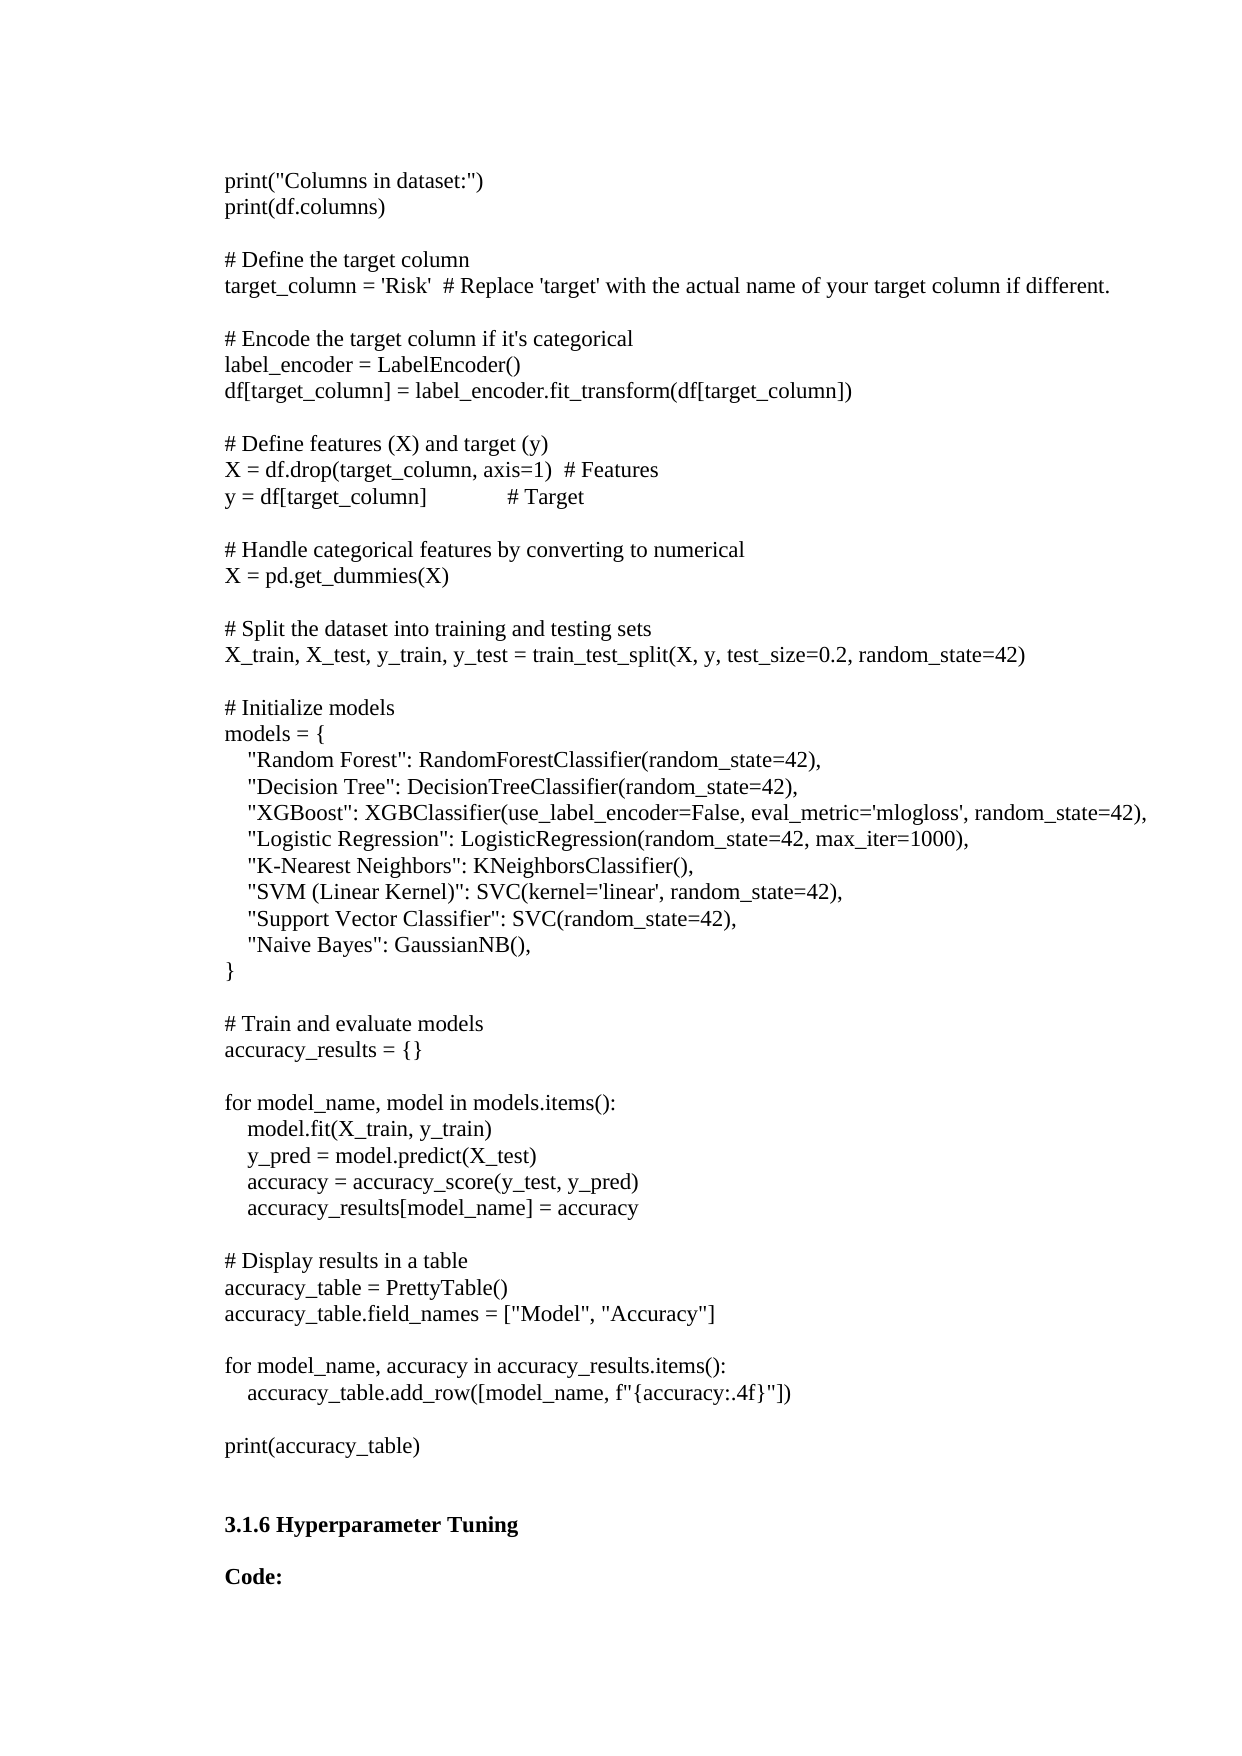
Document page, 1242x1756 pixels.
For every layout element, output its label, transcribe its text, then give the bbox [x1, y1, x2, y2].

text y_pred = model.predict(X_test) [224, 1142, 1148, 1168]
text print(accuracy_table) [224, 1432, 1148, 1458]
text # Train and evaluate models [224, 1010, 1148, 1036]
text # Define the target column [224, 246, 1148, 272]
text "Random Forest": RandomForestClassifier(random_state=42), [224, 746, 1148, 773]
text # Handle categorical features by converting to numerical [224, 536, 1148, 562]
text "XGBoost": XGBClassifier(use_label_encoder=False, eval_metric='mlogloss', random_state=42), [224, 799, 1148, 826]
text accuracy_table = PrettyTable() [224, 1273, 1148, 1300]
text # Encode the target column if it's categorical [224, 325, 1148, 351]
text Code: [224, 1563, 1148, 1590]
text # Split the dataset into training and testing sets [224, 615, 1148, 641]
text print("Columns in dataset:") [224, 167, 1148, 193]
text model.fit(X_train, y_train) [224, 1115, 1148, 1142]
text } [224, 957, 1148, 984]
text df[target_column] = label_encoder.fit_transform(df[target_column]) [224, 377, 1148, 404]
text for model_name, accuracy in accuracy_results.items(): [224, 1353, 1148, 1379]
text print(df.columns) [224, 193, 1148, 219]
text accuracy_table.field_names = ["Model", "Accuracy"] [224, 1300, 1148, 1326]
text X = pd.get_dummies(X) [224, 562, 1148, 588]
text X_train, X_test, y_train, y_test = train_test_split(X, y, test_size=0.2, random_state=42) [224, 641, 1148, 667]
text "Decision Tree": DecisionTreeClassifier(random_state=42), [224, 773, 1148, 799]
text target_column = 'Risk' # Replace 'target' with the actual name of your target column if different. [224, 272, 1148, 298]
text accuracy = accuracy_score(y_test, y_pred) [224, 1168, 1148, 1194]
text label_encoder = LabelEncoder() [224, 351, 1148, 377]
text 3.1.6 Hyperparameter Tuning [224, 1511, 1148, 1537]
text "Support Vector Classifier": SVC(random_state=42), [224, 904, 1148, 931]
text accuracy_table.add_row([model_name, f"{accuracy:.4f}"]) [224, 1379, 1148, 1405]
text models = { [224, 720, 1148, 746]
text "K-Nearest Neighbors": KNeighborsClassifier(), [224, 852, 1148, 878]
text # Define features (X) and target (y) [224, 430, 1148, 457]
text accuracy_results[model_name] = accuracy [224, 1194, 1148, 1221]
text # Display results in a table [224, 1247, 1148, 1273]
text "Naive Bayes": GaussianNB(), [224, 931, 1148, 957]
text "Logistic Regression": LogisticRegression(random_state=42, max_iter=1000), [224, 826, 1148, 852]
text y = df[target_column] # Target [224, 483, 1148, 509]
text # Initialize models [224, 694, 1148, 720]
text accuracy_results = {} [224, 1036, 1148, 1063]
text X = df.drop(target_column, axis=1) # Features [224, 457, 1148, 483]
text for model_name, model in models.items(): [224, 1089, 1148, 1115]
text "SVM (Linear Kernel)": SVC(kernel='linear', random_state=42), [224, 878, 1148, 904]
